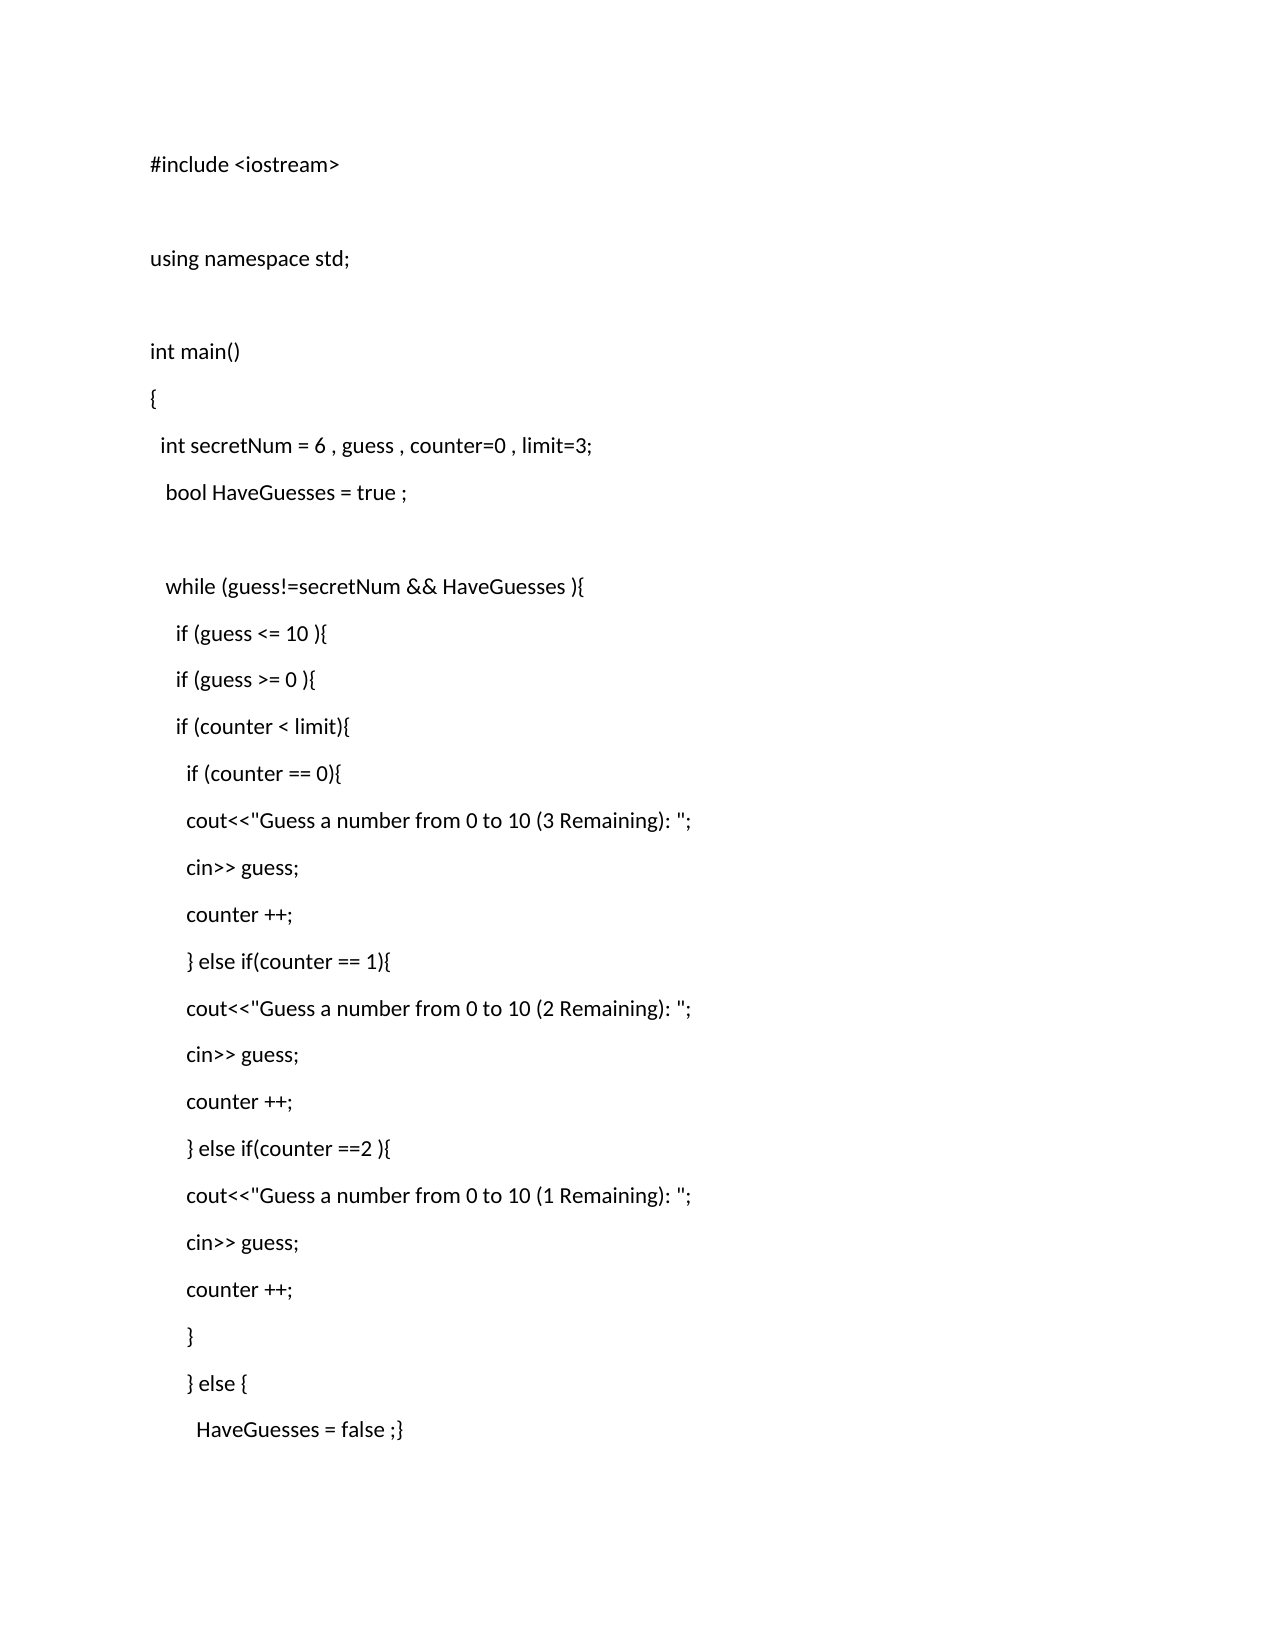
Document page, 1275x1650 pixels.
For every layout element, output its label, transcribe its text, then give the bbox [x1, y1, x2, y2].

text while (guess!=secretNum && HaveGuesses ){ [150, 572, 1125, 600]
text { [150, 384, 1125, 412]
text HaveGuesses = false ;} [150, 1416, 1125, 1444]
text } [150, 1322, 1125, 1350]
text } else if(counter ==2 ){ [150, 1134, 1125, 1162]
text int secretNum = 6 , guess , counter=0 , limit=3; [150, 431, 1125, 459]
text cin>> guess; [150, 853, 1125, 881]
text if (counter == 0){ [150, 759, 1125, 787]
text bool HaveGuesses = true ; [150, 478, 1125, 506]
text #include <iostream> [150, 150, 1125, 178]
text counter ++; [150, 1275, 1125, 1303]
text if (counter < limit){ [150, 712, 1125, 741]
text cin>> guess; [150, 1228, 1125, 1256]
text cout<<"Guess a number from 0 to 10 (1 Remaining): "; [150, 1181, 1125, 1209]
text int main() [150, 337, 1125, 366]
text using namespace std; [150, 244, 1125, 272]
text } else { [150, 1369, 1125, 1397]
text if (guess >= 0 ){ [150, 666, 1125, 694]
text cout<<"Guess a number from 0 to 10 (2 Remaining): "; [150, 994, 1125, 1022]
text counter ++; [150, 1087, 1125, 1116]
text if (guess <= 10 ){ [150, 619, 1125, 647]
text cout<<"Guess a number from 0 to 10 (3 Remaining): "; [150, 806, 1125, 834]
text cin>> guess; [150, 1041, 1125, 1069]
text } else if(counter == 1){ [150, 947, 1125, 975]
text counter ++; [150, 900, 1125, 928]
